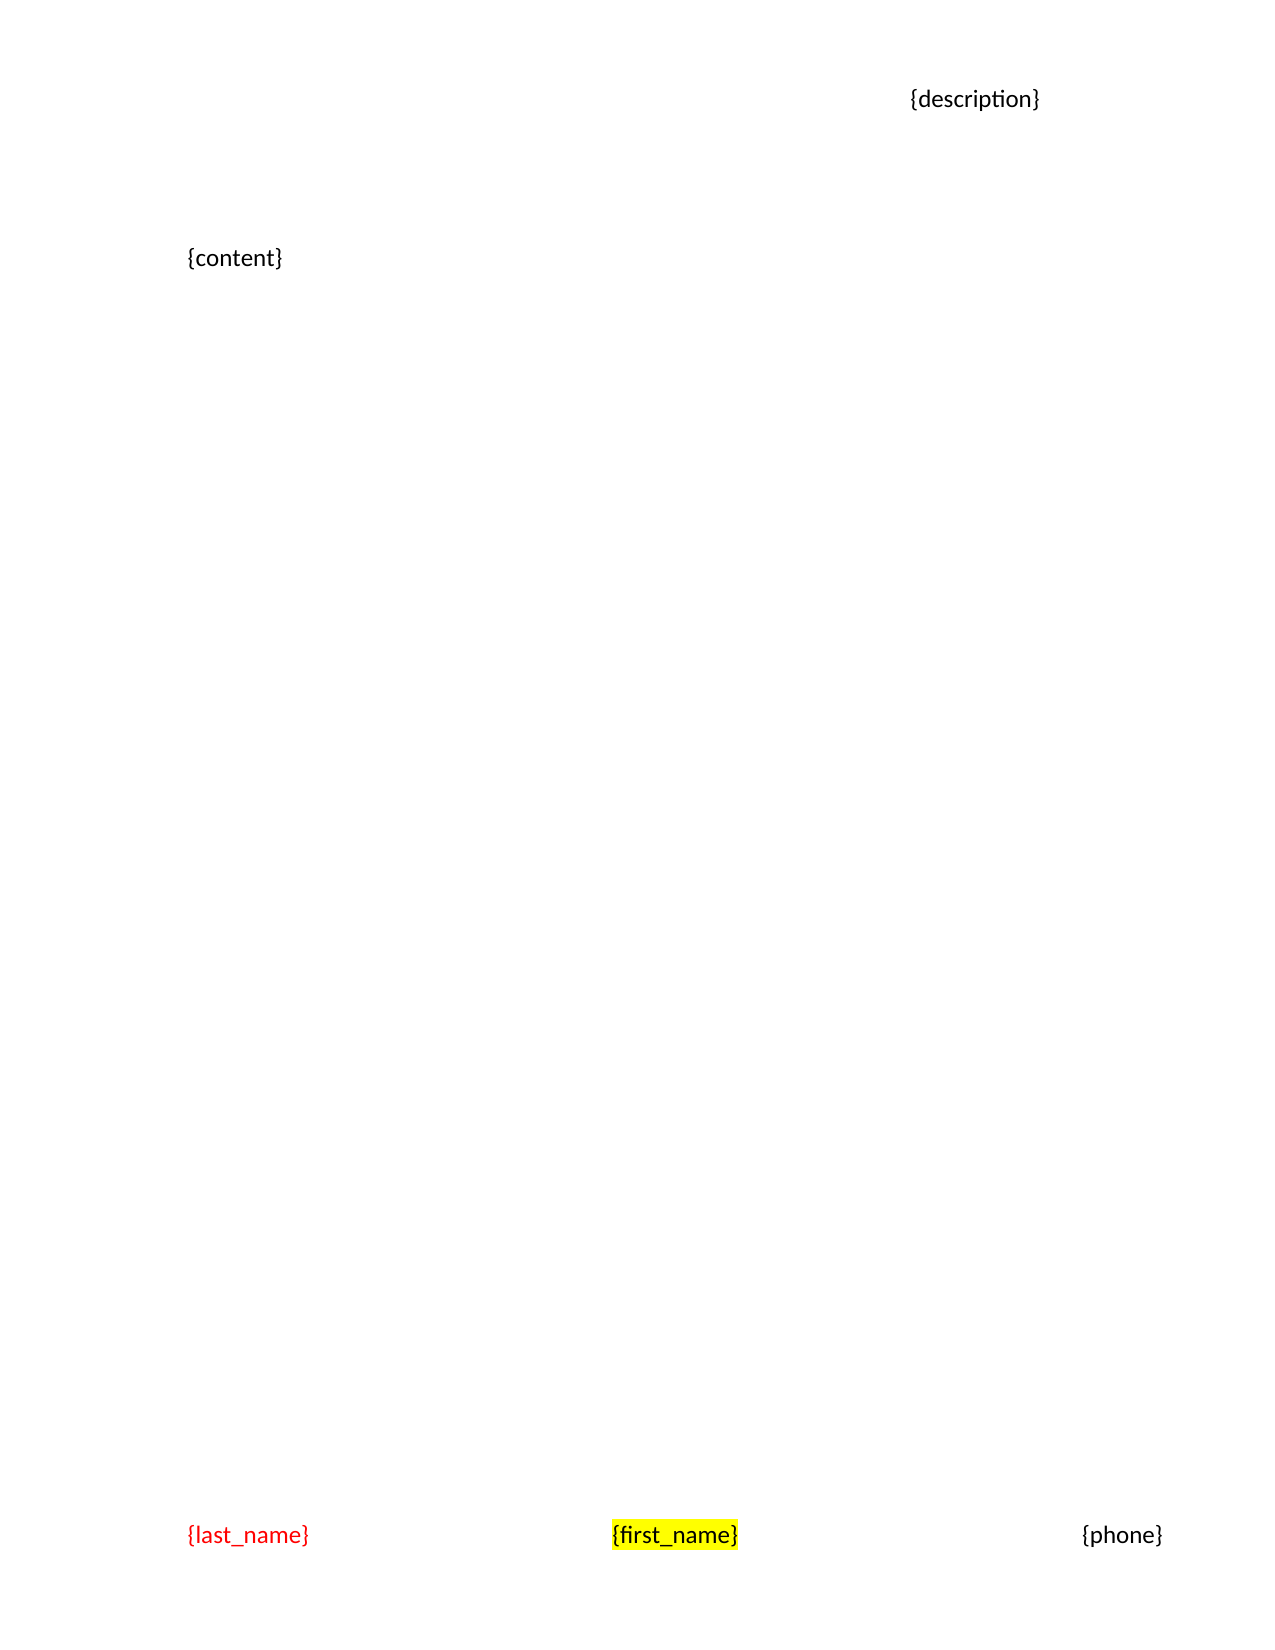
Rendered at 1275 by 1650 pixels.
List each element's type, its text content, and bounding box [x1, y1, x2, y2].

text {content} [187, 242, 1087, 273]
